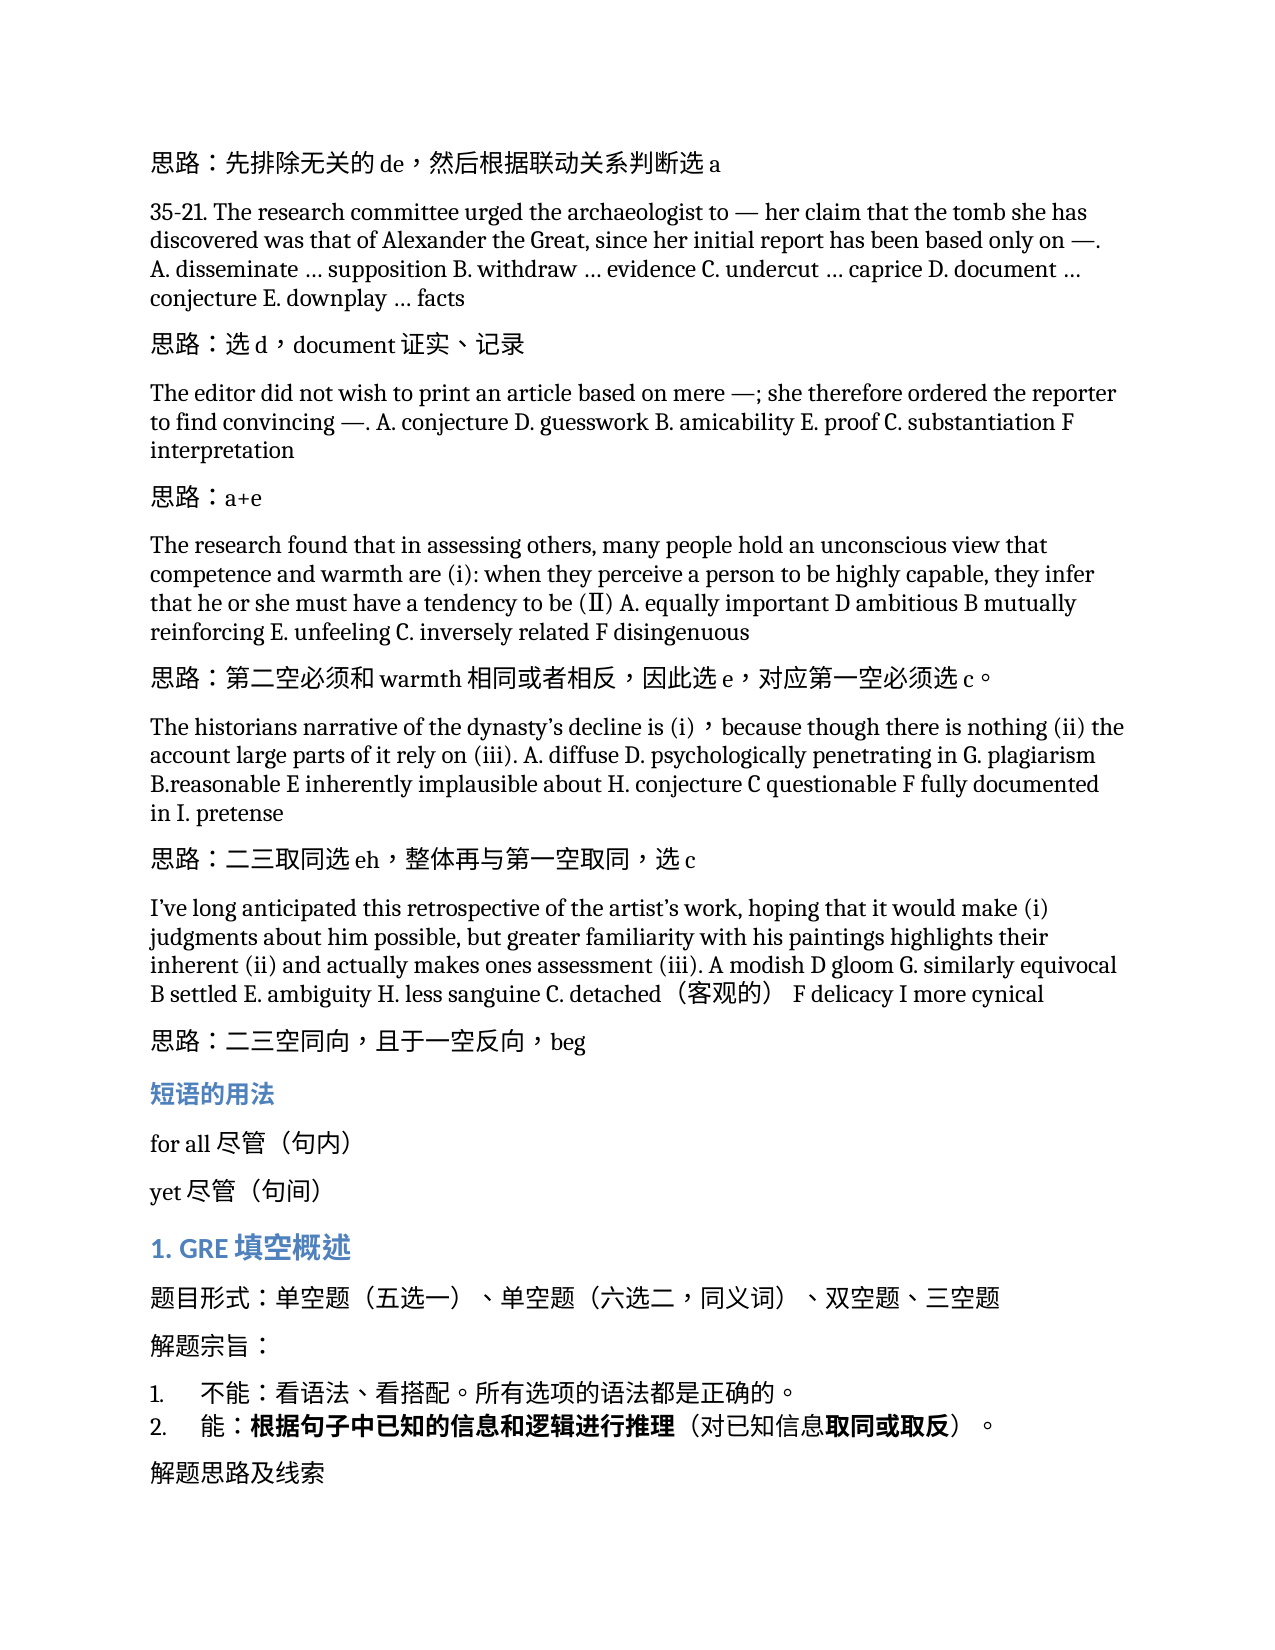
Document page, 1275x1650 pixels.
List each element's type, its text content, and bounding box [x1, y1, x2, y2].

text 思路：先排除无关的de，然后根据联动关系判断选a [150, 150, 1125, 179]
list 能：根据句子中已知的信息和逻辑进行推理（对已知信息取同或取反）。 [150, 1413, 1125, 1442]
text 解题思路及线索 [150, 1460, 1125, 1489]
text I’ve long anticipated this retrospective of the artist’s work, hoping that it would make (i) judgments about him possible, but greater familiarity with his paintings highlights their inherent (ii) and actually makes ones assessment (iii). A modish D gloom G. similarly equivocal B settled E. ambiguity H. less sanguine C. detached（客观的） F delicacy I more cynical [150, 894, 1125, 1009]
text yet尽管（句间） [150, 1177, 1125, 1206]
text The editor did not wish to print an article based on mere —; she therefore ordered the reporter to find convincing —. A. conjecture D. guesswork B. amicability E. proof C. substantiation F interpretation [150, 379, 1125, 465]
text The research found that in assessing others, many people hold an unconscious view that competence and warmth are (i): when they perceive a person to be highly capable, they infer that he or she must have a tendency to be (Ⅱ) A. equally important D ambitious B mutually reinforcing E. unfeeling C. inversely related F disingenuous [150, 531, 1125, 646]
text 思路：选d，document证实、记录 [150, 331, 1125, 360]
text 思路：a+e [150, 484, 1125, 512]
text for all 尽管（句内） [150, 1130, 1125, 1159]
text 题目形式：单空题（五选一）、单空题（六选二，同义词）、双空题、三空题 [150, 1285, 1125, 1314]
text 35-21. The research committee urged the archaeologist to — her claim that the tomb she has discovered was that of Alexander the Great, since her initial report has been based only on —. A. disseminate … supposition B. withdraw … evidence C. undercut … caprice D. document … conjecture E. downplay … facts [150, 197, 1125, 312]
subtitle 1. GRE填空概述 [150, 1227, 1125, 1267]
text 思路：二三取同选eh，整体再与第一空取同，选c [150, 846, 1125, 875]
text The historians narrative of the dynasty’s decline is (i)，because though there is nothing (ii) the account large parts of it rely on (iii). A. diffuse D. psychologically penetrating in G. plagiarism B.reasonable E inherently implausible about H. conjecture C questionable F fully documented in I. pretense [150, 712, 1125, 827]
text 思路：第二空必须和warmth相同或者相反，因此选e，对应第一空必须选c。 [150, 665, 1125, 694]
list 不能：看语法、看搭配。所有选项的语法都是正确的。 [150, 1380, 1125, 1409]
subtitle 短语的用法 [150, 1077, 1125, 1111]
text 思路：二三空同向，且于一空反向，beg [150, 1027, 1125, 1056]
text 解题宗旨： [150, 1333, 1125, 1362]
